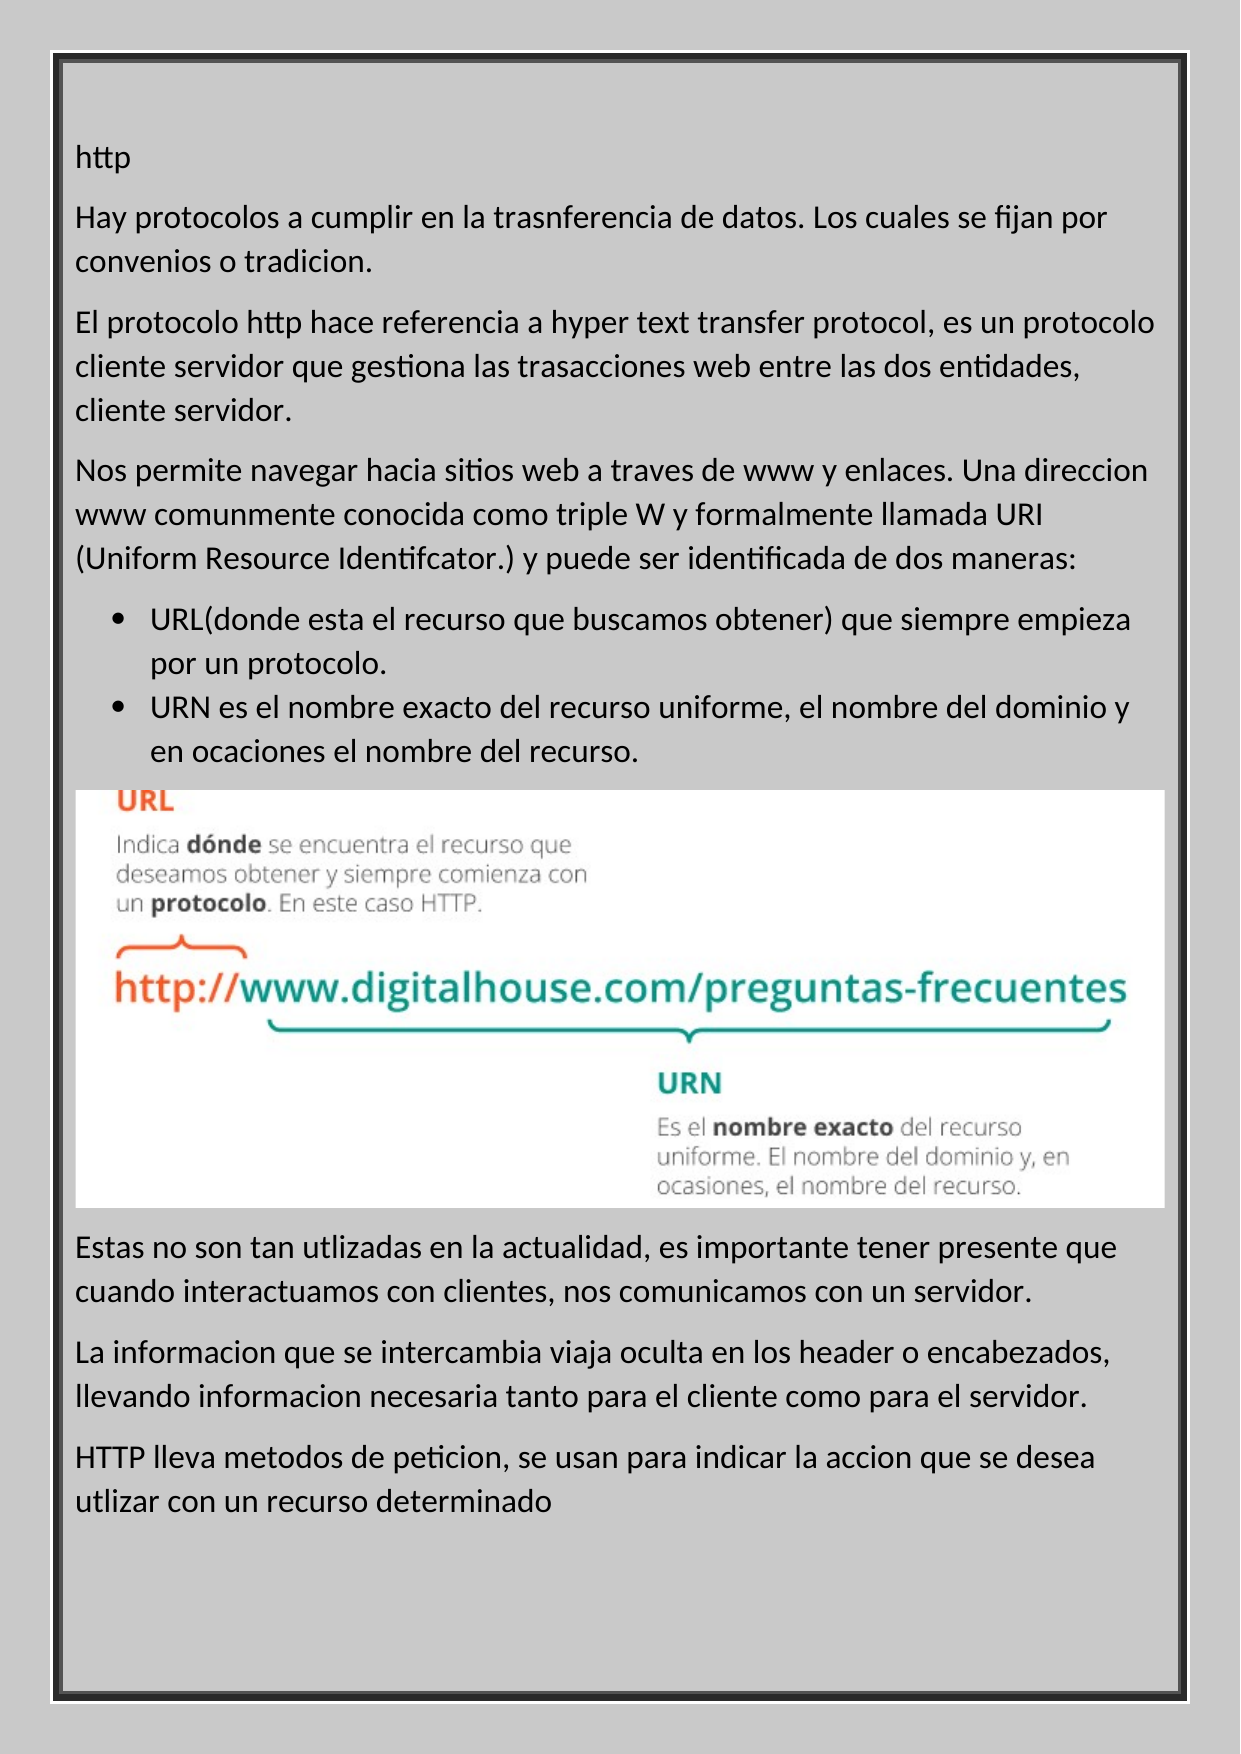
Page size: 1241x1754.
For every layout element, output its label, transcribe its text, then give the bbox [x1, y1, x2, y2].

list URN es el nombre exacto del recurso uniforme, el nombre del dominio y en ocaciones el nombre del recurso. [112, 686, 1165, 771]
text Estas no son tan utlizadas en la actualidad, es importante tener presente que cuando interactuamos con clientes, nos comunicamos con un servidor. [75, 1226, 1165, 1311]
text La informacion que se intercambia viaja oculta en los header o encabezados, llevando informacion necesaria tanto para el cliente como para el servidor. [75, 1331, 1165, 1416]
text HTTP lleva metodos de peticion, se usan para indicar la accion que se desea utlizar con un recurso determinado [75, 1436, 1165, 1520]
text El protocolo http hace referencia a hyper text transfer protocol, es un protocolo cliente servidor que gestiona las trasacciones web entre las dos entidades, cliente servidor. [75, 301, 1165, 429]
text http [75, 136, 1165, 176]
picture [75, 790, 1165, 1208]
text Hay protocolos a cumplir en la trasnferencia de datos. Los cuales se fijan por convenios o tradicion. [75, 196, 1165, 281]
list URL(donde esta el recurso que buscamos obtener) que siempre empieza por un protocolo. [112, 598, 1165, 683]
text Nos permite navegar hacia sitios web a traves de www y enlaces. Una direccion www comunmente conocida como triple W y formalmente llamada URI (Uniform Resource Identifcator.) y puede ser identificada de dos maneras: [75, 449, 1165, 578]
